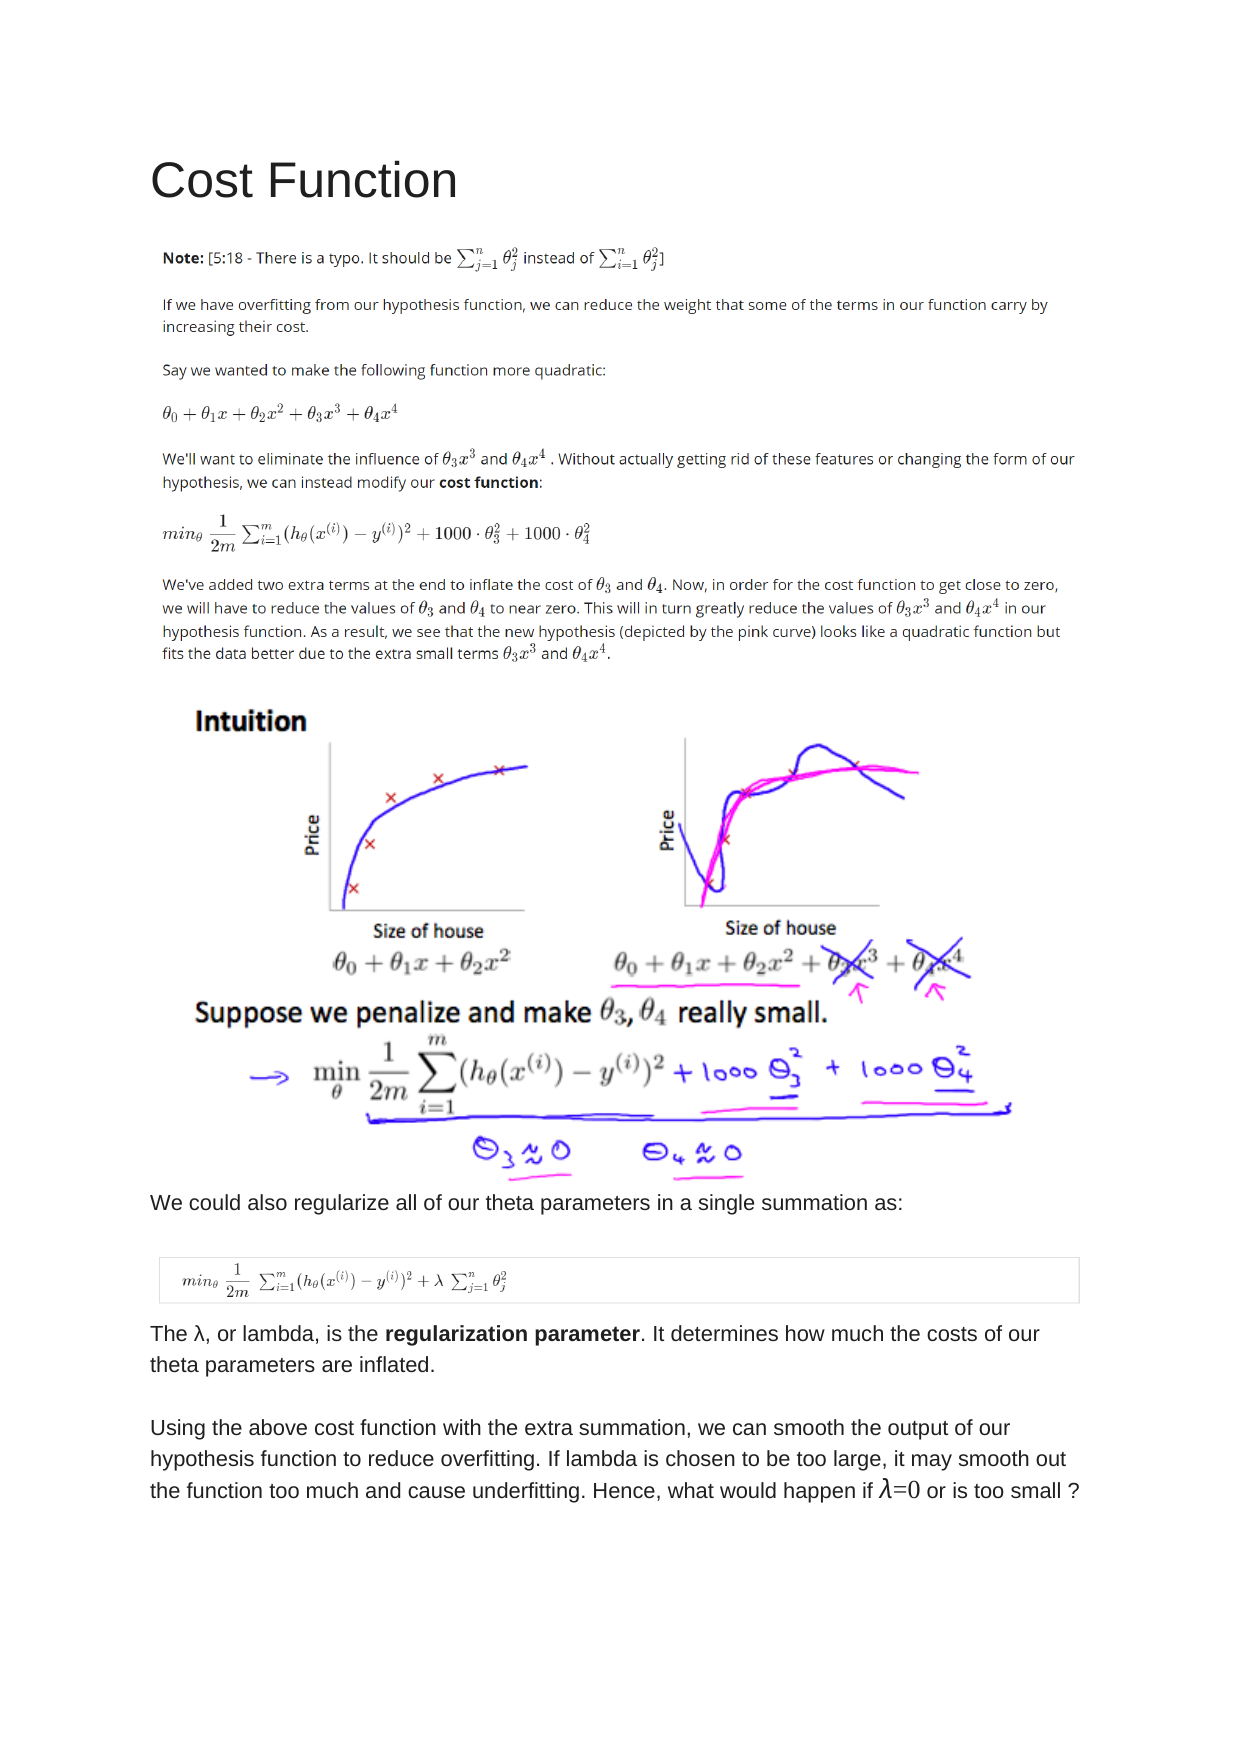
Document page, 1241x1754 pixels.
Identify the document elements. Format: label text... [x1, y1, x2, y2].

text We could also regularize all of our theta parameters in a single summation as: [150, 1184, 1090, 1215]
text Using the above cost function with the extra summation, we can smooth the output of our hypothesis function to reduce overfitting. If lambda is chosen to be too large, it may smooth out the function too much and cause underfitting. Hence, what would happen if λ=0 or is too small ? [150, 1408, 1090, 1506]
picture [150, 238, 1091, 1184]
text The λ, or lambda, is the regularization parameter. It determines how much the costs of our theta parameters are inflated. [150, 1315, 1090, 1377]
picture [150, 1246, 1091, 1315]
text Cost Function [150, 150, 1090, 207]
